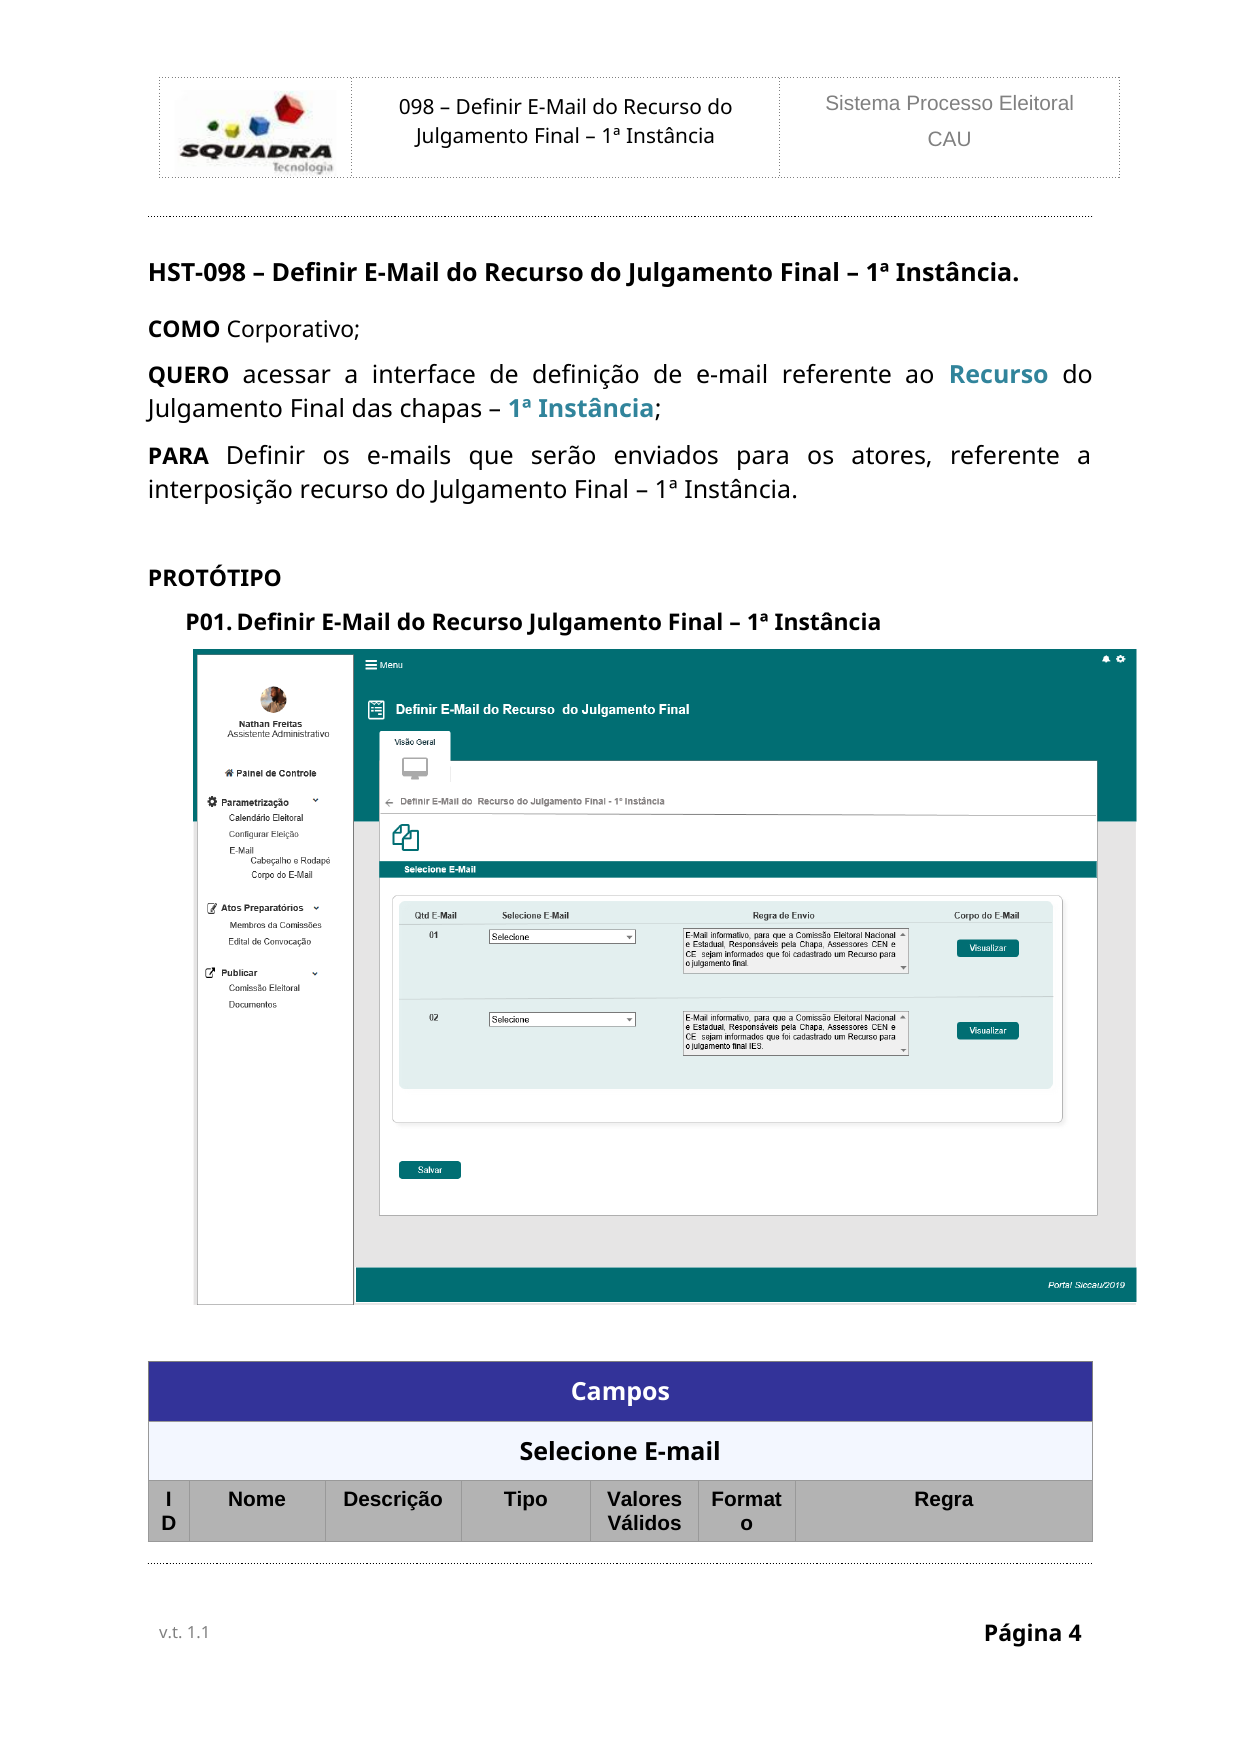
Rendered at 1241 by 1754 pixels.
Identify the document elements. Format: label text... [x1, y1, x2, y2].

subtitle PARA Definir os e-mails que serão enviados para os atores, referente a interposição recurso do Julgamento Final – 1ª Instância. [148, 438, 1092, 506]
picture [192, 649, 1137, 1305]
subtitle HST-098 – Definir E-Mail do Recurso do Julgamento Final – 1ª Instância. [148, 254, 1092, 288]
picture [174, 90, 337, 177]
table_cell Descrição [326, 1481, 461, 1541]
text QUERO acessar a interface de definição de e-mail referente ao Recurso do Julgamento Final das chapas – 1ª Instância; [148, 357, 1092, 425]
table_cell Tipo [462, 1481, 590, 1541]
table_cell Valores Válidos [591, 1481, 698, 1541]
table_header Campos [149, 1362, 1092, 1421]
table_cell Regra [796, 1481, 1092, 1541]
table_cell Formato [699, 1481, 795, 1541]
table_cell Nome [190, 1481, 325, 1541]
subtitle COMO Corporativo; [148, 313, 1092, 344]
table_cell ID [149, 1481, 189, 1541]
subtitle PROTÓTIPO [148, 562, 1092, 593]
list Definir E-Mail do Recurso Julgamento Final – 1ª Instância [185, 606, 1092, 637]
table_cell Selecione E-mail [149, 1422, 1092, 1480]
